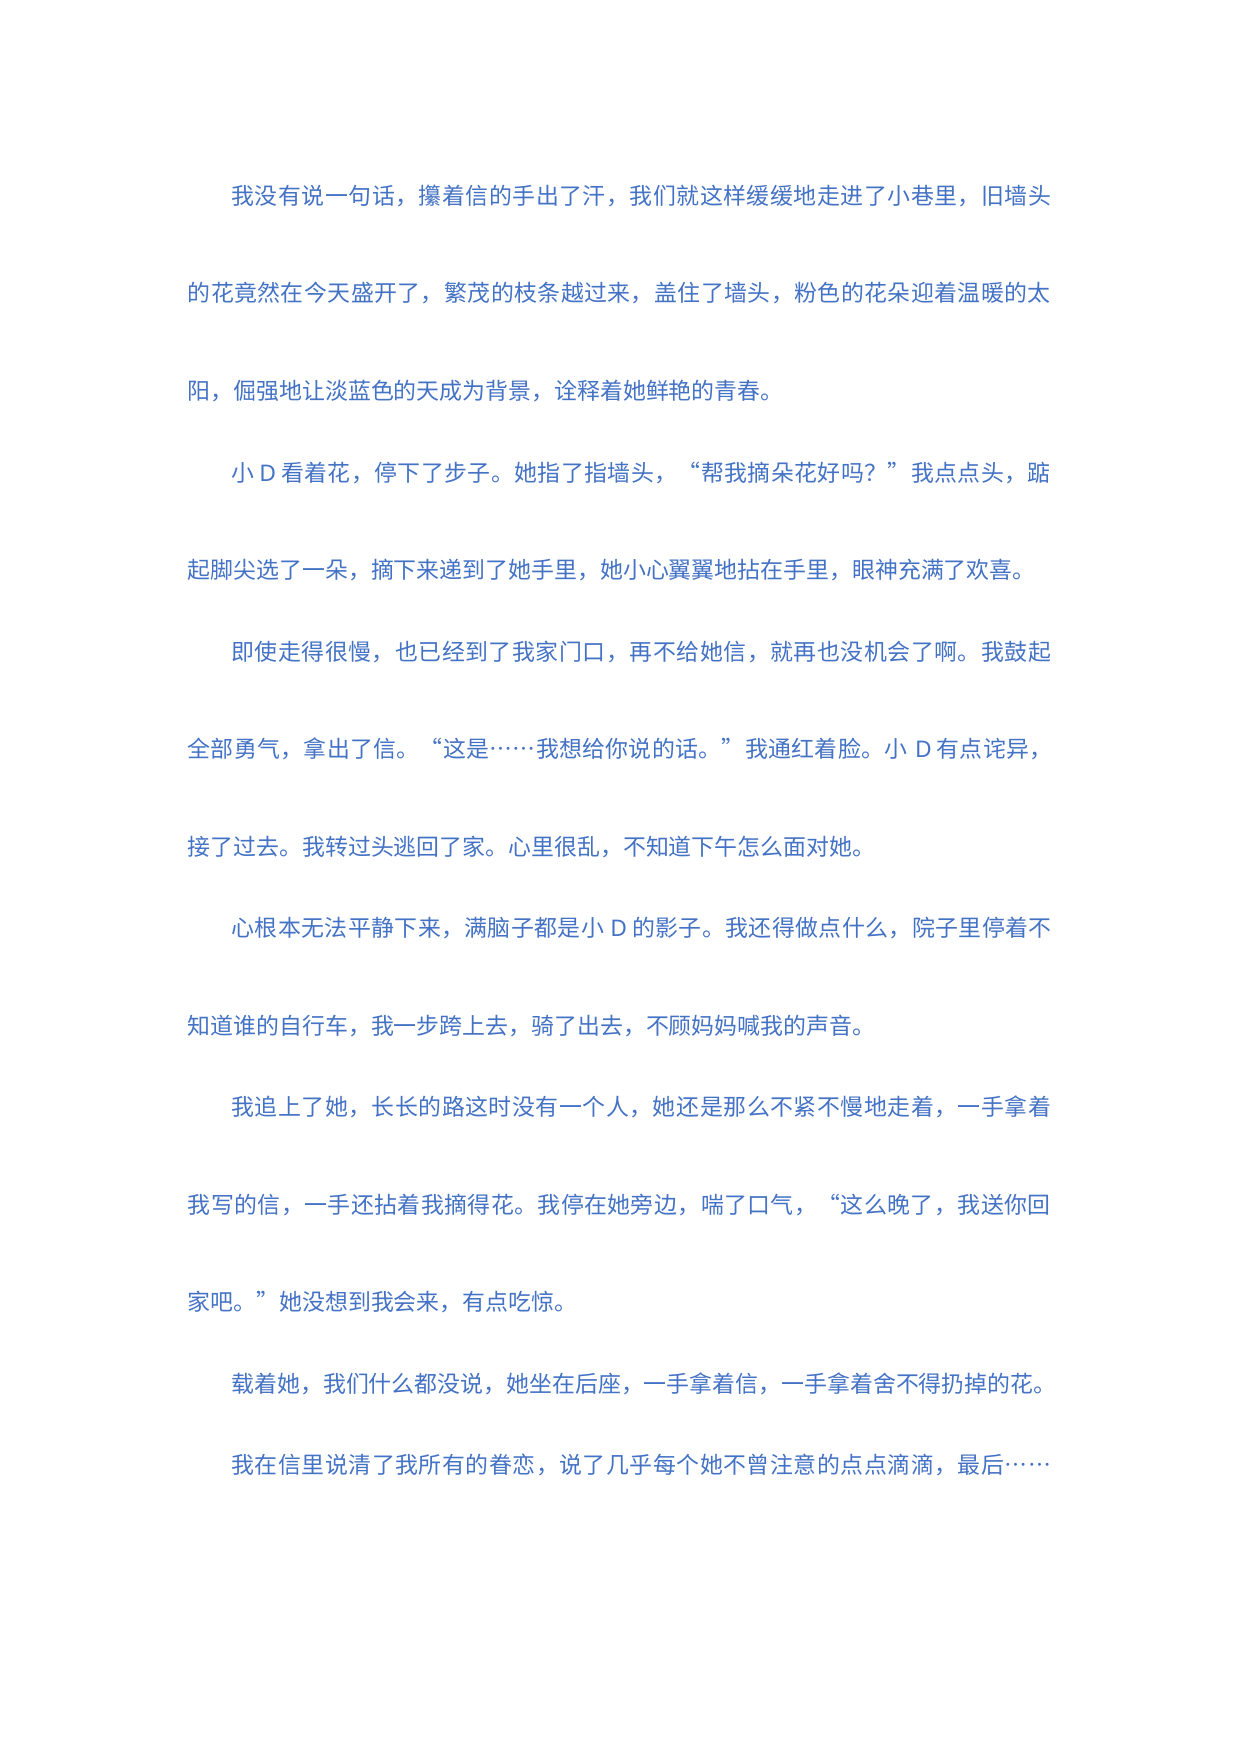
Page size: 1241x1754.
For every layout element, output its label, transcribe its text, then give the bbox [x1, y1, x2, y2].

text 我追上了她，长长的路这时没有一个人，她还是那么不紧不慢地走着，一手拿着我写的信，一手还拈着我摘得花。我停在她旁边，喘了口气，“这么晚了，我送你回家吧。”她没想到我会来，有点吃惊。 [187, 1073, 1053, 1333]
text 我没有说一句话，攥着信的手出了汗，我们就这样缓缓地走进了小巷里，旧墙头的花竟然在今天盛开了，繁茂的枝条越过来，盖住了墙头，粉色的花朵迎着温暖的太阳，倔强地让淡蓝色的天成为背景，诠释着她鲜艳的青春。 [187, 162, 1053, 422]
text 载着她，我们什么都没说，她坐在后座，一手拿着信，一手拿着舍不得扔掉的花。 [187, 1350, 1053, 1415]
text 即使走得很慢，也已经到了我家门口，再不给她信，就再也没机会了啊。我鼓起全部勇气，拿出了信。“这是……我想给你说的话。”我通红着脸。小D有点诧异，接了过去。我转过头逃回了家。心里很乱，不知道下午怎么面对她。 [187, 618, 1053, 878]
text 小D看着花，停下了步子。她指了指墙头，“帮我摘朵花好吗？”我点点头，踮起脚尖选了一朵，摘下来递到了她手里，她小心翼翼地拈在手里，眼神充满了欢喜。 [187, 438, 1053, 601]
text 心根本无法平静下来，满脑子都是小D的影子。我还得做点什么，院子里停着不知道谁的自行车，我一步跨上去，骑了出去，不顾妈妈喊我的声音。 [187, 894, 1053, 1057]
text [187, 1431, 1053, 1496]
